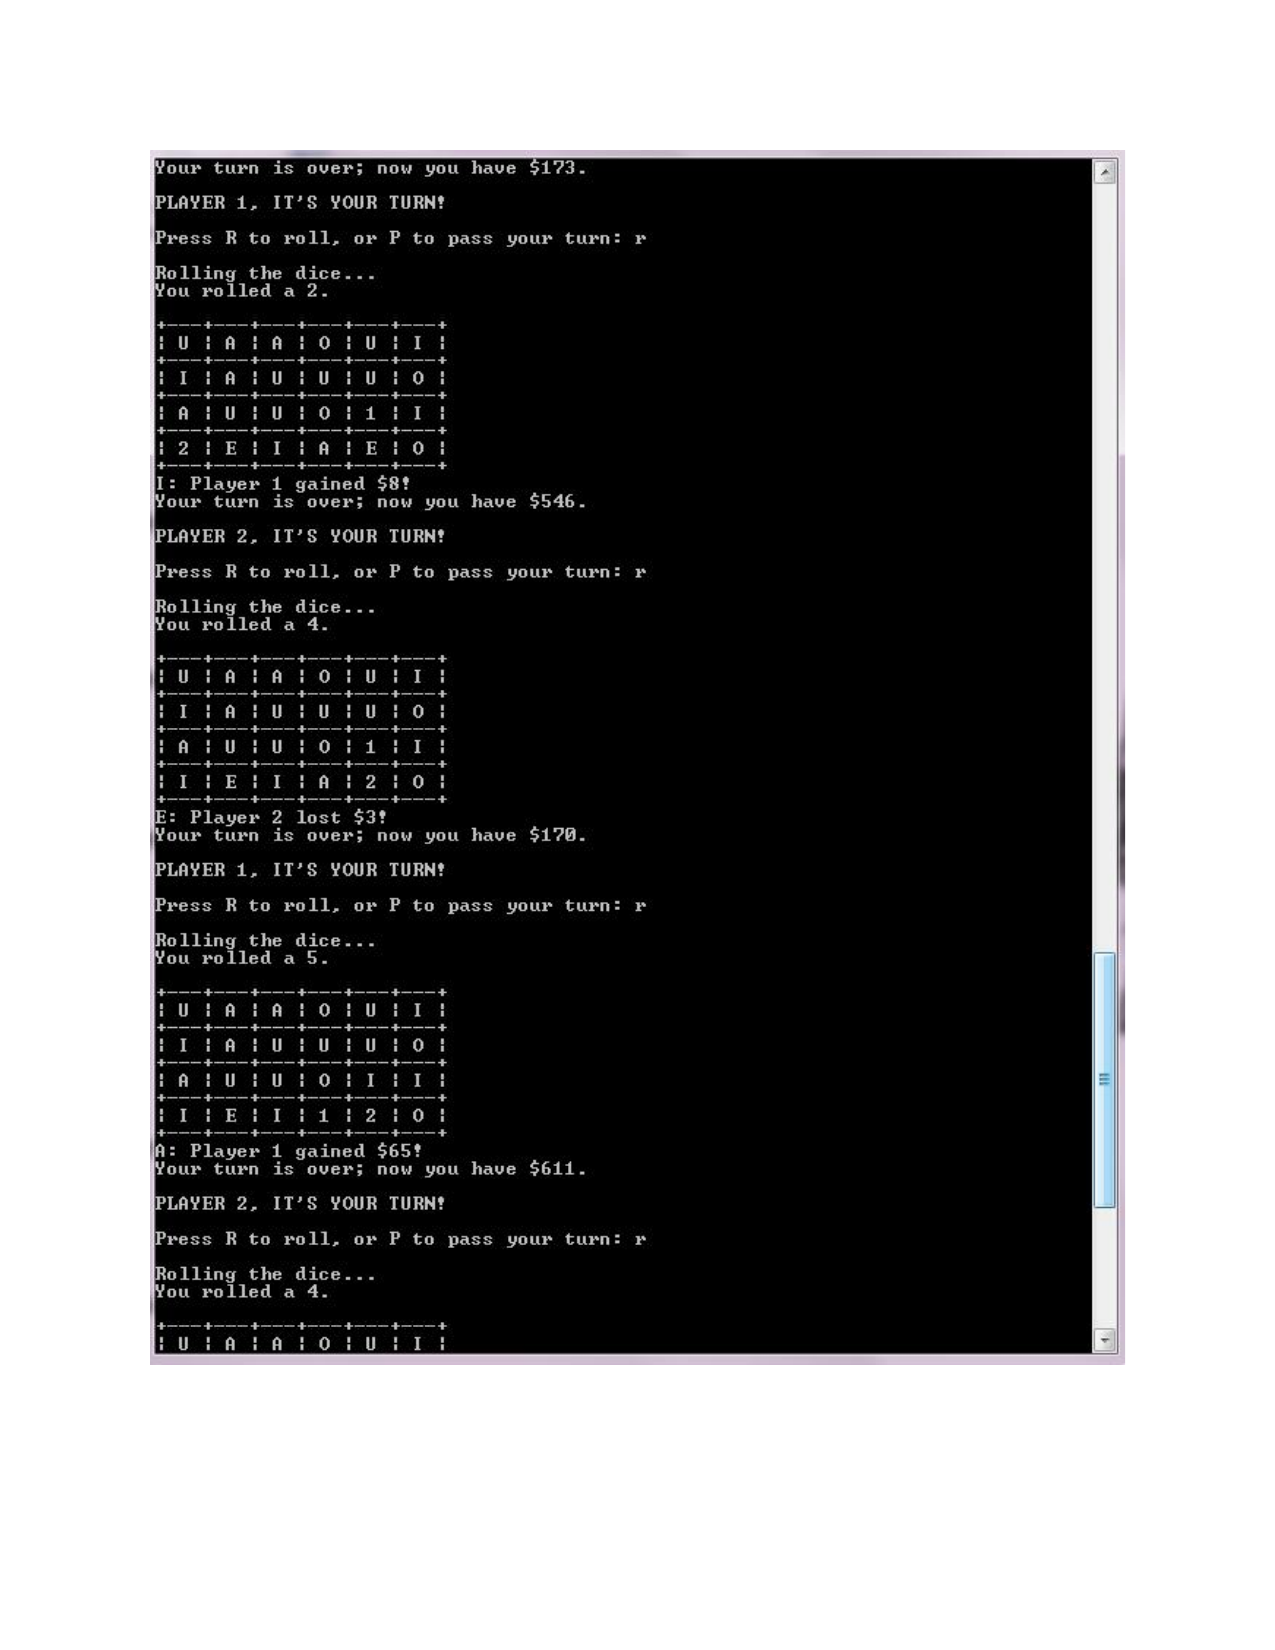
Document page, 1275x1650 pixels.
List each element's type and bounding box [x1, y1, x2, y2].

picture [150, 150, 1125, 1365]
